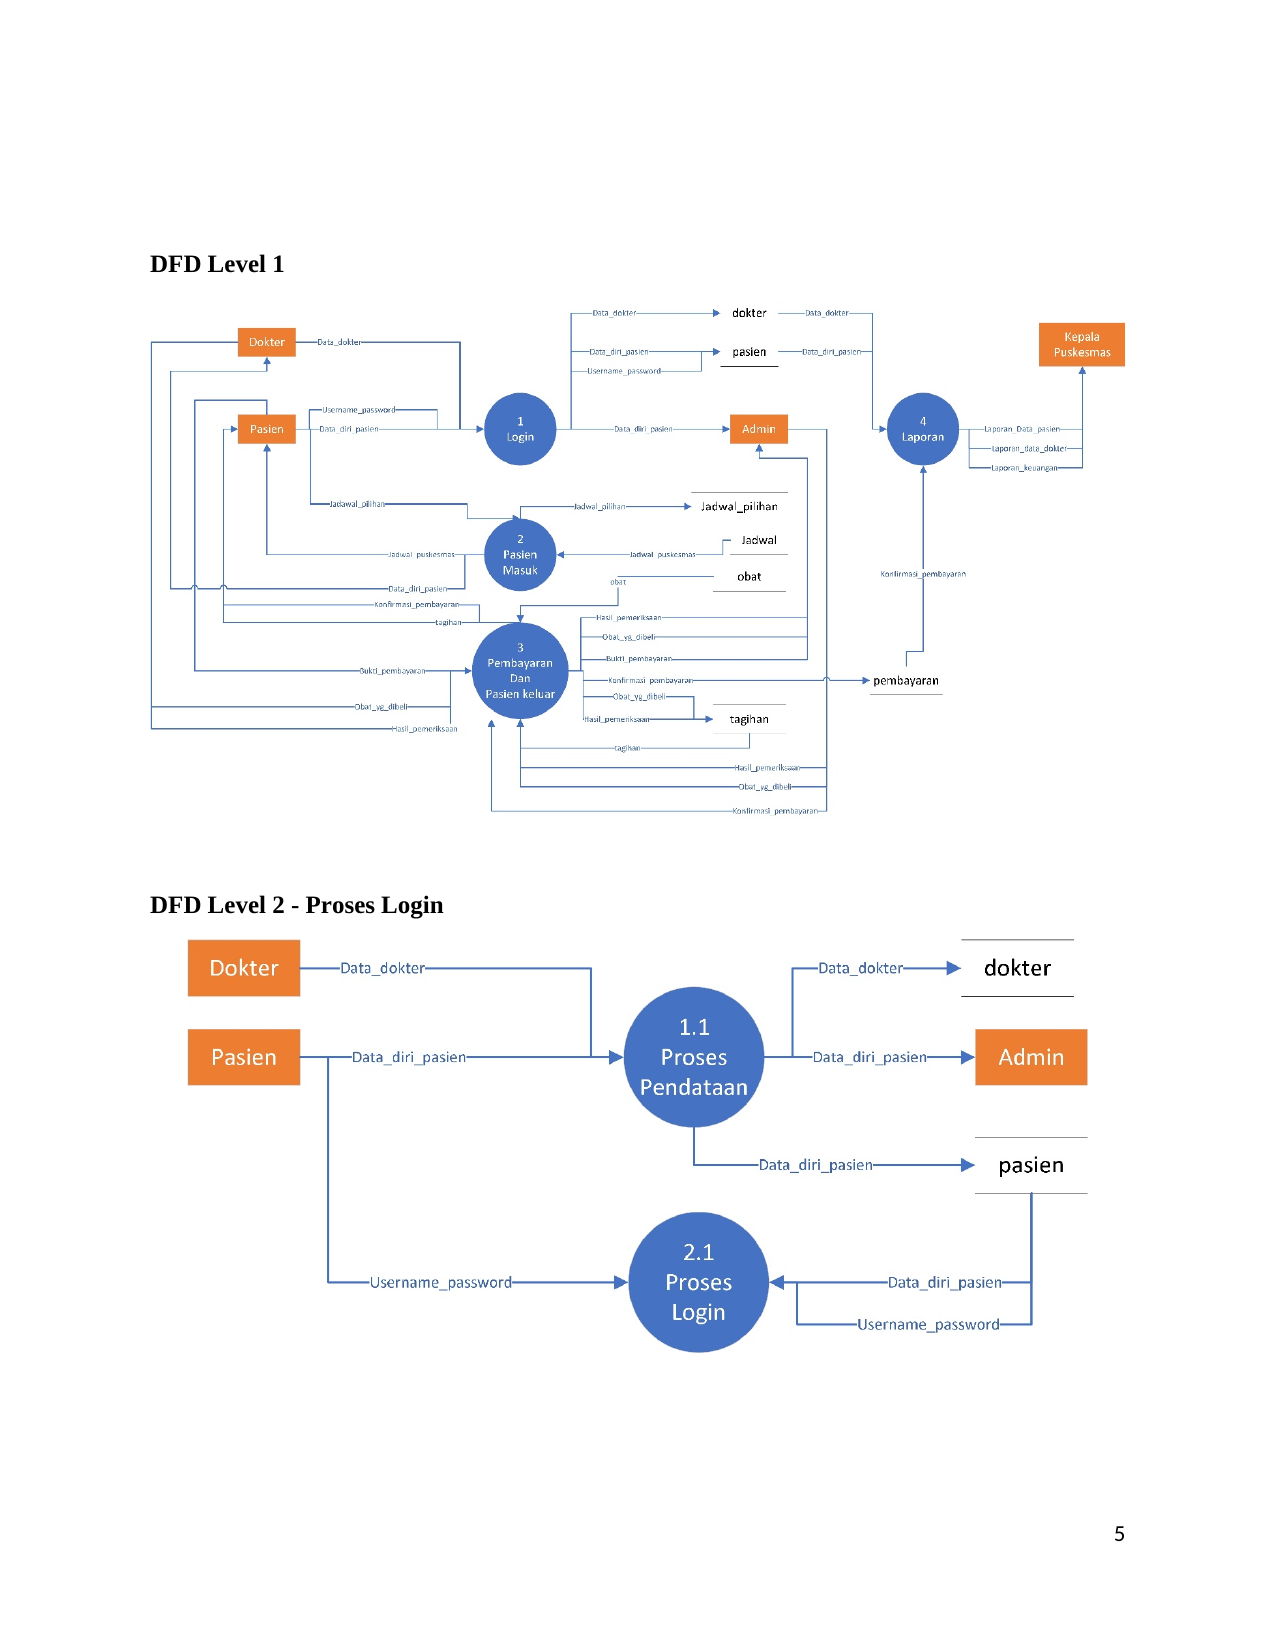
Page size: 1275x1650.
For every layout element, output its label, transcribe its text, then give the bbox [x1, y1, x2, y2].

text DFD Level 1 [150, 249, 1125, 278]
picture [187, 939, 1088, 1353]
text DFD Level 2 - Proses Login [150, 890, 1125, 919]
picture [150, 299, 1125, 820]
